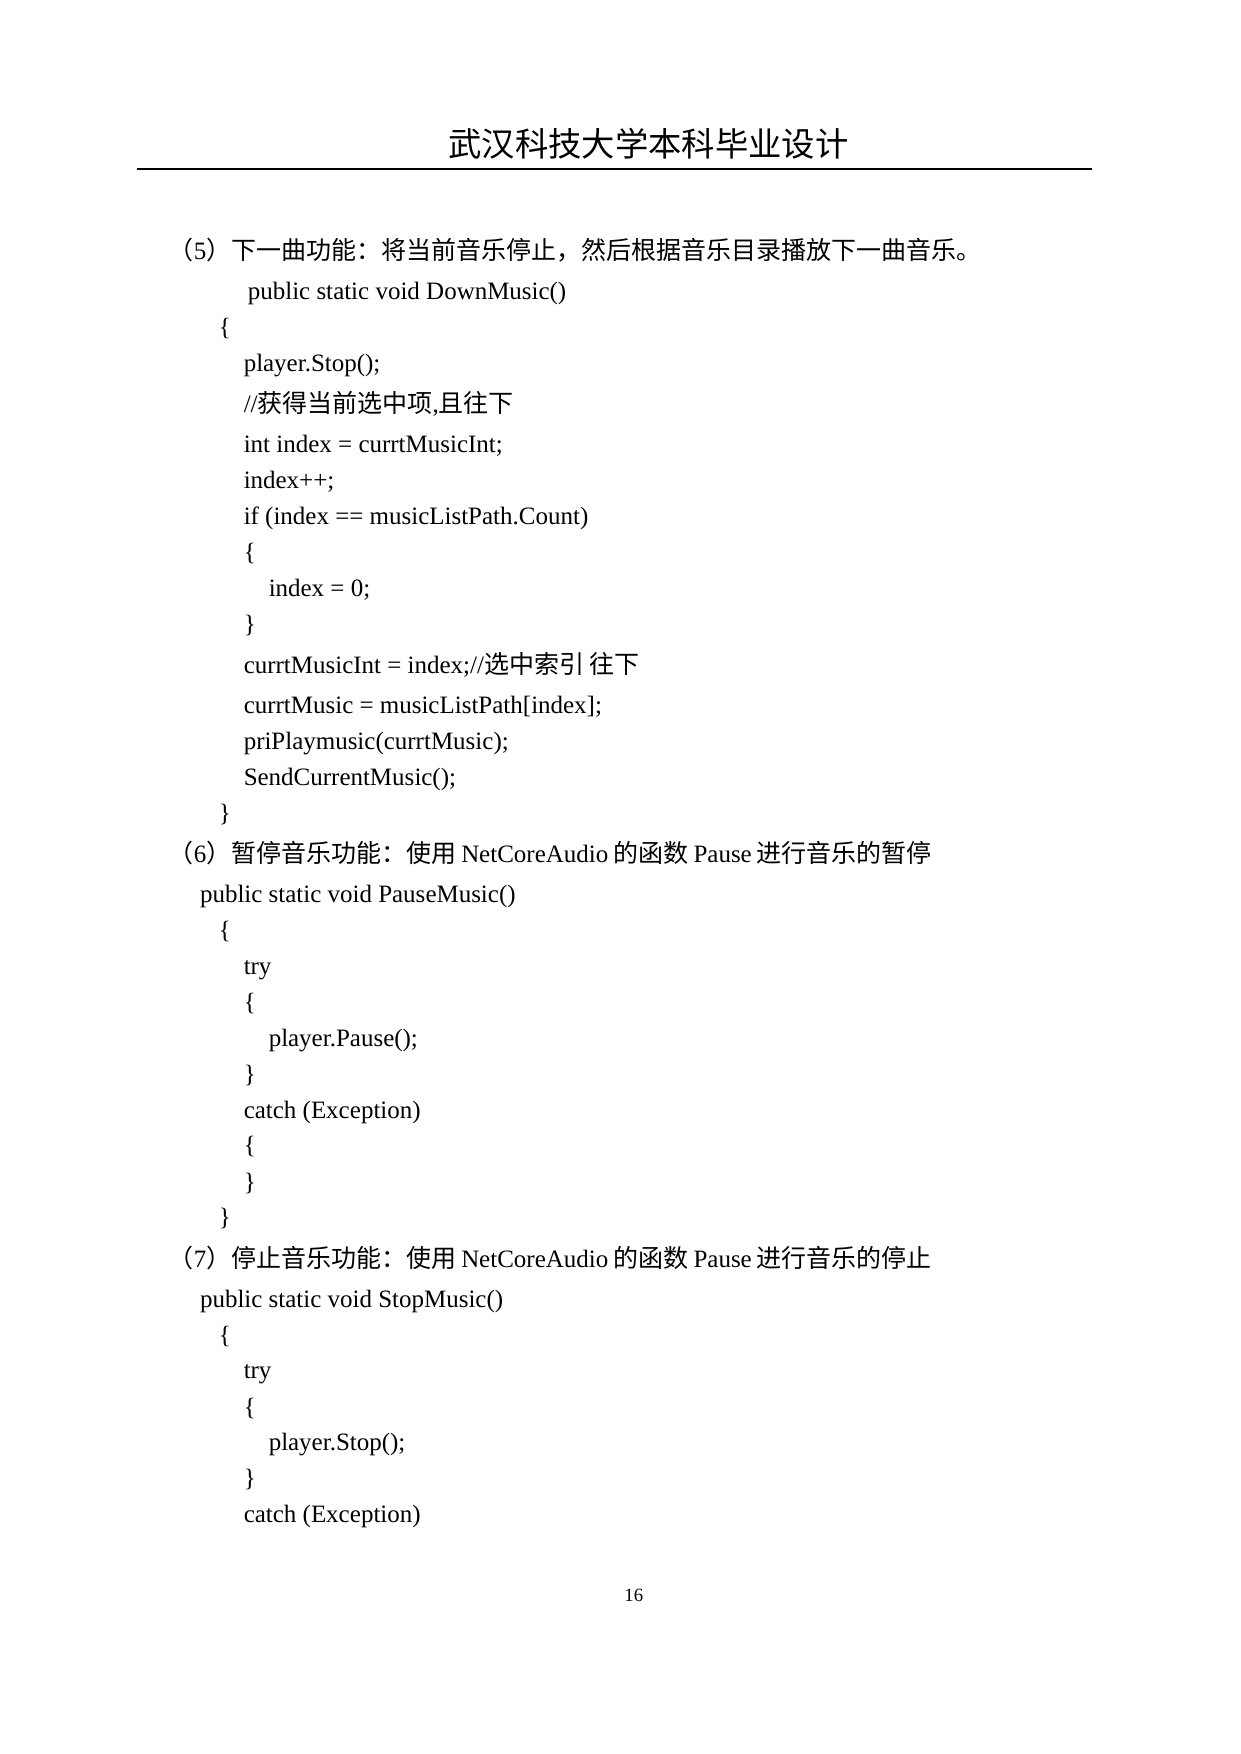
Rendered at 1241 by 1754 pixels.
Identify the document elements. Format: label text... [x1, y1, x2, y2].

text } [148, 1202, 1092, 1231]
text public static void DownMusic() [148, 276, 1092, 305]
text } [148, 1463, 1092, 1492]
text int index = currtMusicInt; [148, 429, 1092, 458]
text { [148, 1320, 1092, 1348]
text public static void StopMusic() [148, 1284, 1092, 1312]
text { [148, 1131, 1092, 1159]
text currtMusicInt = index;//选中索引 往下 [148, 645, 1092, 681]
text player.Stop(); [148, 1427, 1092, 1456]
text { [148, 987, 1092, 1016]
text （6）暂停音乐功能：使用NetCoreAudio的函数Pause进行音乐的暂停 [148, 834, 1092, 870]
text player.Stop(); [148, 348, 1092, 377]
text player.Pause(); [148, 1023, 1092, 1052]
text } [148, 1167, 1092, 1195]
text { [148, 1392, 1092, 1420]
text （5）下一曲功能：将当前音乐停止，然后根据音乐目录播放下一曲音乐。 [148, 231, 1092, 267]
text } [148, 609, 1092, 637]
text //获得当前选中项,且往下 [148, 384, 1092, 420]
text SendCurrentMusic(); [148, 762, 1092, 791]
text index++; [148, 465, 1092, 494]
text index = 0; [148, 573, 1092, 602]
text try [148, 1356, 1092, 1384]
text if (index == musicListPath.Count) [148, 501, 1092, 530]
text { [148, 915, 1092, 944]
text catch (Exception) [148, 1499, 1092, 1528]
text try [148, 951, 1092, 980]
text { [148, 537, 1092, 566]
text public static void PauseMusic() [148, 879, 1092, 908]
text （7）停止音乐功能：使用NetCoreAudio的函数Pause进行音乐的停止 [148, 1238, 1092, 1275]
text { [148, 312, 1092, 341]
text } [148, 1059, 1092, 1087]
text priPlaymusic(currtMusic); [148, 726, 1092, 755]
text catch (Exception) [148, 1095, 1092, 1123]
text } [148, 798, 1092, 827]
text currtMusic = musicListPath[index]; [148, 690, 1092, 719]
